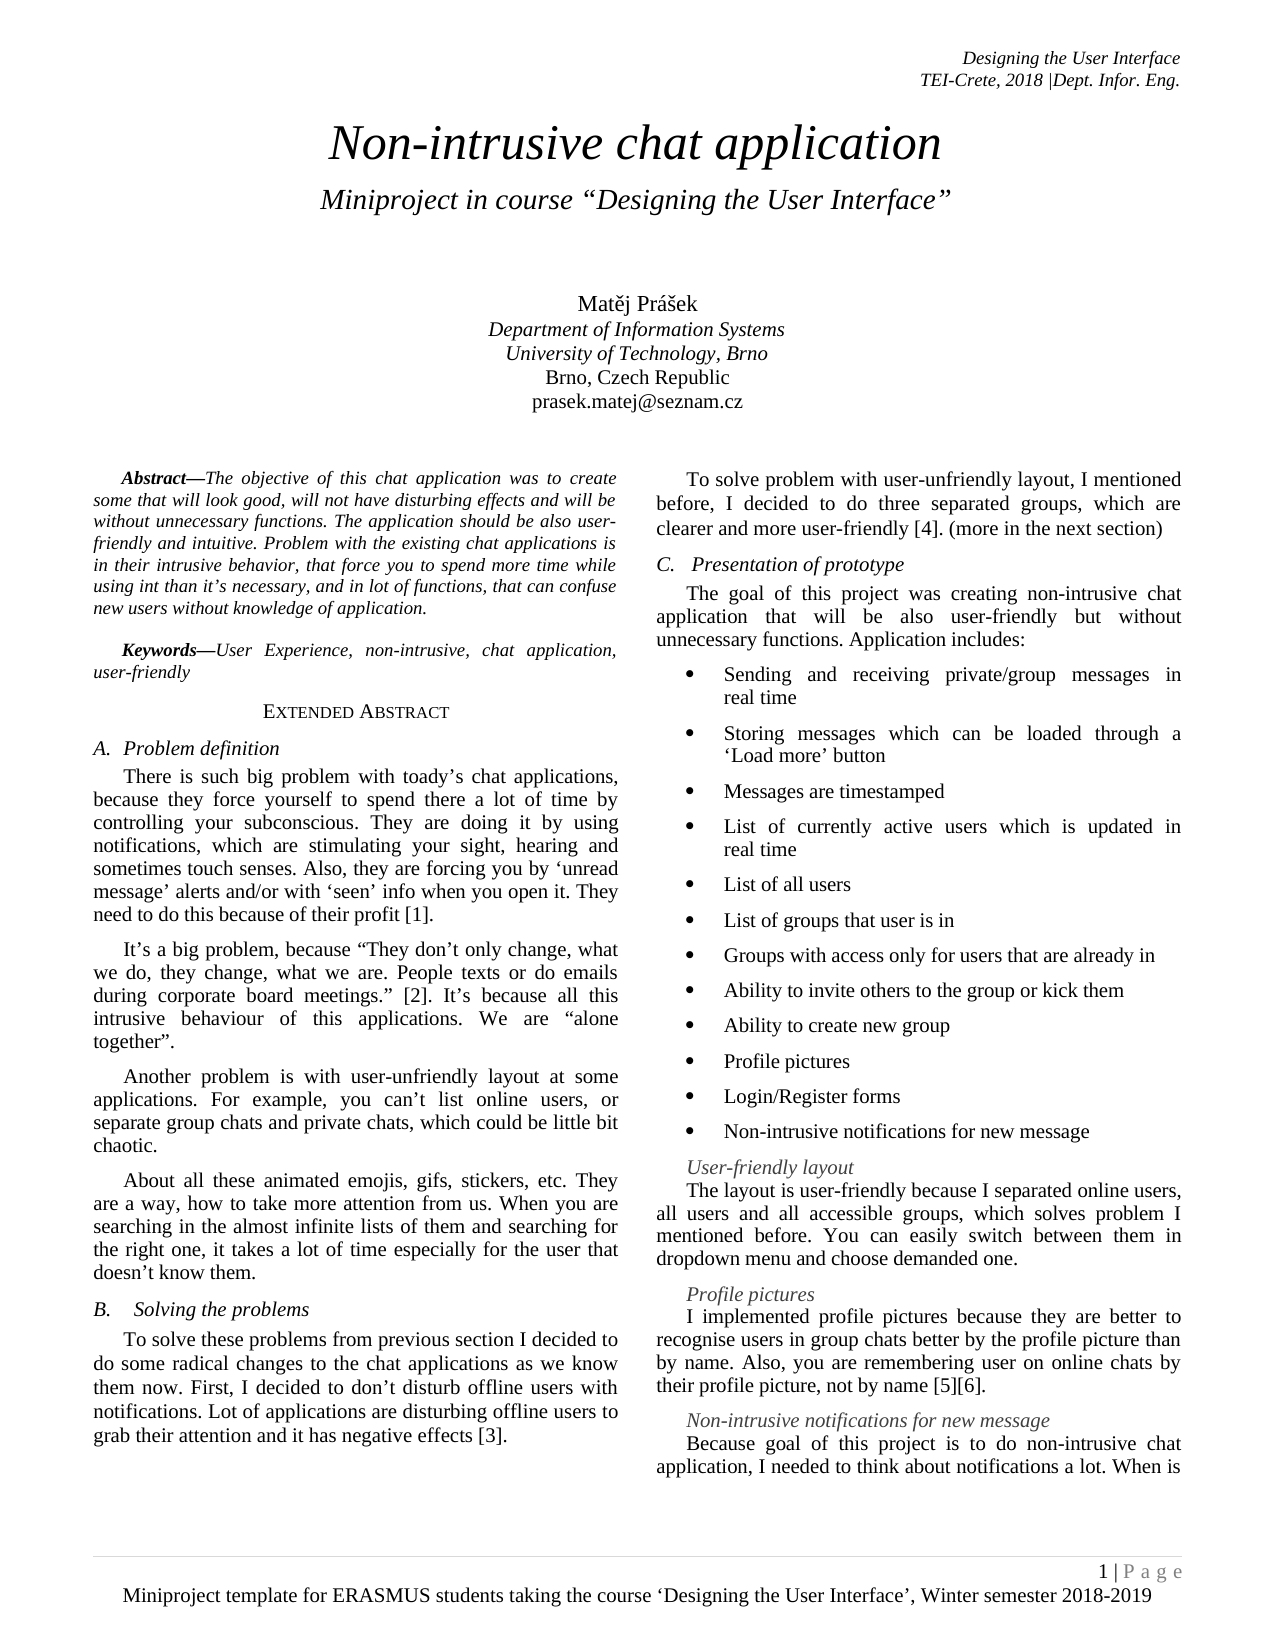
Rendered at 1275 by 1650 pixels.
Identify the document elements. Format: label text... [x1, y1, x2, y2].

list Storing messages which can be loaded through a ‘Load more’ button [686, 722, 1182, 767]
subtitle Presentation of prototype [656, 552, 1182, 576]
text Another problem is with user-unfriendly layout at some applications. For example, you can’t list online users, or separate group chats and private chats, which could be little bit chaotic. [93, 1066, 619, 1157]
text The goal of this project was creating non-intrusive chat application that will be also user-friendly but without unnecessary functions. Application includes: [656, 582, 1182, 651]
list Ability to create new group [686, 1015, 1182, 1037]
text To solve these problems from previous section I decided to do some radical changes to the chat applications as we know them now. First, I decided to don’t disturb offline users with notifications. Lot of applications are disturbing offline users to grab their attention and it has negative effects [3]. [93, 1327, 619, 1447]
subtitle Solving the problems [93, 1297, 619, 1321]
list Messages are timestamped [686, 780, 1182, 803]
list Ability to invite others to the group or kick them [686, 979, 1182, 1002]
list List of all users [686, 873, 1182, 896]
text I implemented profile pictures because they are better to recognise users in group chats better by the profile picture than by name. Also, you are remembering user on online chats by their profile picture, not by name [5][6]. [656, 1306, 1182, 1397]
list List of currently active users which is updated in real time [686, 815, 1182, 861]
list Groups with access only for users that are already in [686, 944, 1182, 967]
list Sending and receiving private/group messages in real time [686, 663, 1182, 709]
text Profile pictures [686, 1283, 1182, 1306]
list Non-intrusive notifications for new message [686, 1121, 1182, 1143]
subtitle Extended Abstract [93, 699, 619, 723]
text There is such big problem with toady’s chat applications, because they force yourself to spend there a lot of time by controlling your subconscious. They are doing it by using notifications, which are stimulating your sight, hearing and sometimes touch senses. Also, they are forcing you by ‘unread message’ alerts and/or with ‘seen’ info when you open it. They need to do this because of their profit [1]. [93, 766, 619, 926]
text Keywords—User Experience, non-intrusive, chat application, user-friendly [93, 639, 619, 682]
text To solve problem with user-unfriendly layout, I mentioned before, I decided to do three separated groups, which are clearer and more user-friendly [4]. (more in the next section) [656, 467, 1182, 539]
subtitle Miniproject in course “Designing the User Interface” [93, 182, 1182, 216]
text Abstract—The objective of this chat application was to create some that will look good, will not have disturbing effects and will be without unnecessary functions. The application should be also user-friendly and intuitive. Problem with the existing chat applications is in their intrusive behavior, that force you to spend more time while using int than it’s necessary, and in lot of functions, that can confuse new users without knowledge of application. [93, 467, 619, 618]
text User-friendly layout [686, 1156, 1182, 1179]
text Non-intrusive notifications for new message [686, 1410, 1182, 1432]
text It’s a big problem, because “They don’t only change, what we do, they change, what we are. People texts or do emails during corporate board meetings.” [2]. It’s because all this intrusive behaviour of this applications. We are “alone together”. [93, 938, 619, 1053]
text Matěj Prášek Department of Information Systems University of Technology, Brno Brno, Czech Republic prasek.matej@seznam.cz [93, 290, 1182, 439]
list Login/Register forms [686, 1085, 1182, 1108]
list List of groups that user is in [686, 909, 1182, 932]
list Profile pictures [686, 1050, 1182, 1073]
text The layout is user-friendly because I separated online users, all users and all accessible groups, which solves problem I mentioned before. You can easily switch between them in dropdown menu and choose demanded one. [656, 1179, 1182, 1270]
title Non-intrusive chat application [93, 112, 1182, 170]
subtitle Problem definition [93, 735, 619, 759]
text About all these animated emojis, gifs, stickers, etc. They are a way, how to take more attention from us. When you are searching in the almost infinite lists of them and searching for the right one, it takes a lot of time especially for the user that doesn’t know them. [93, 1169, 619, 1284]
